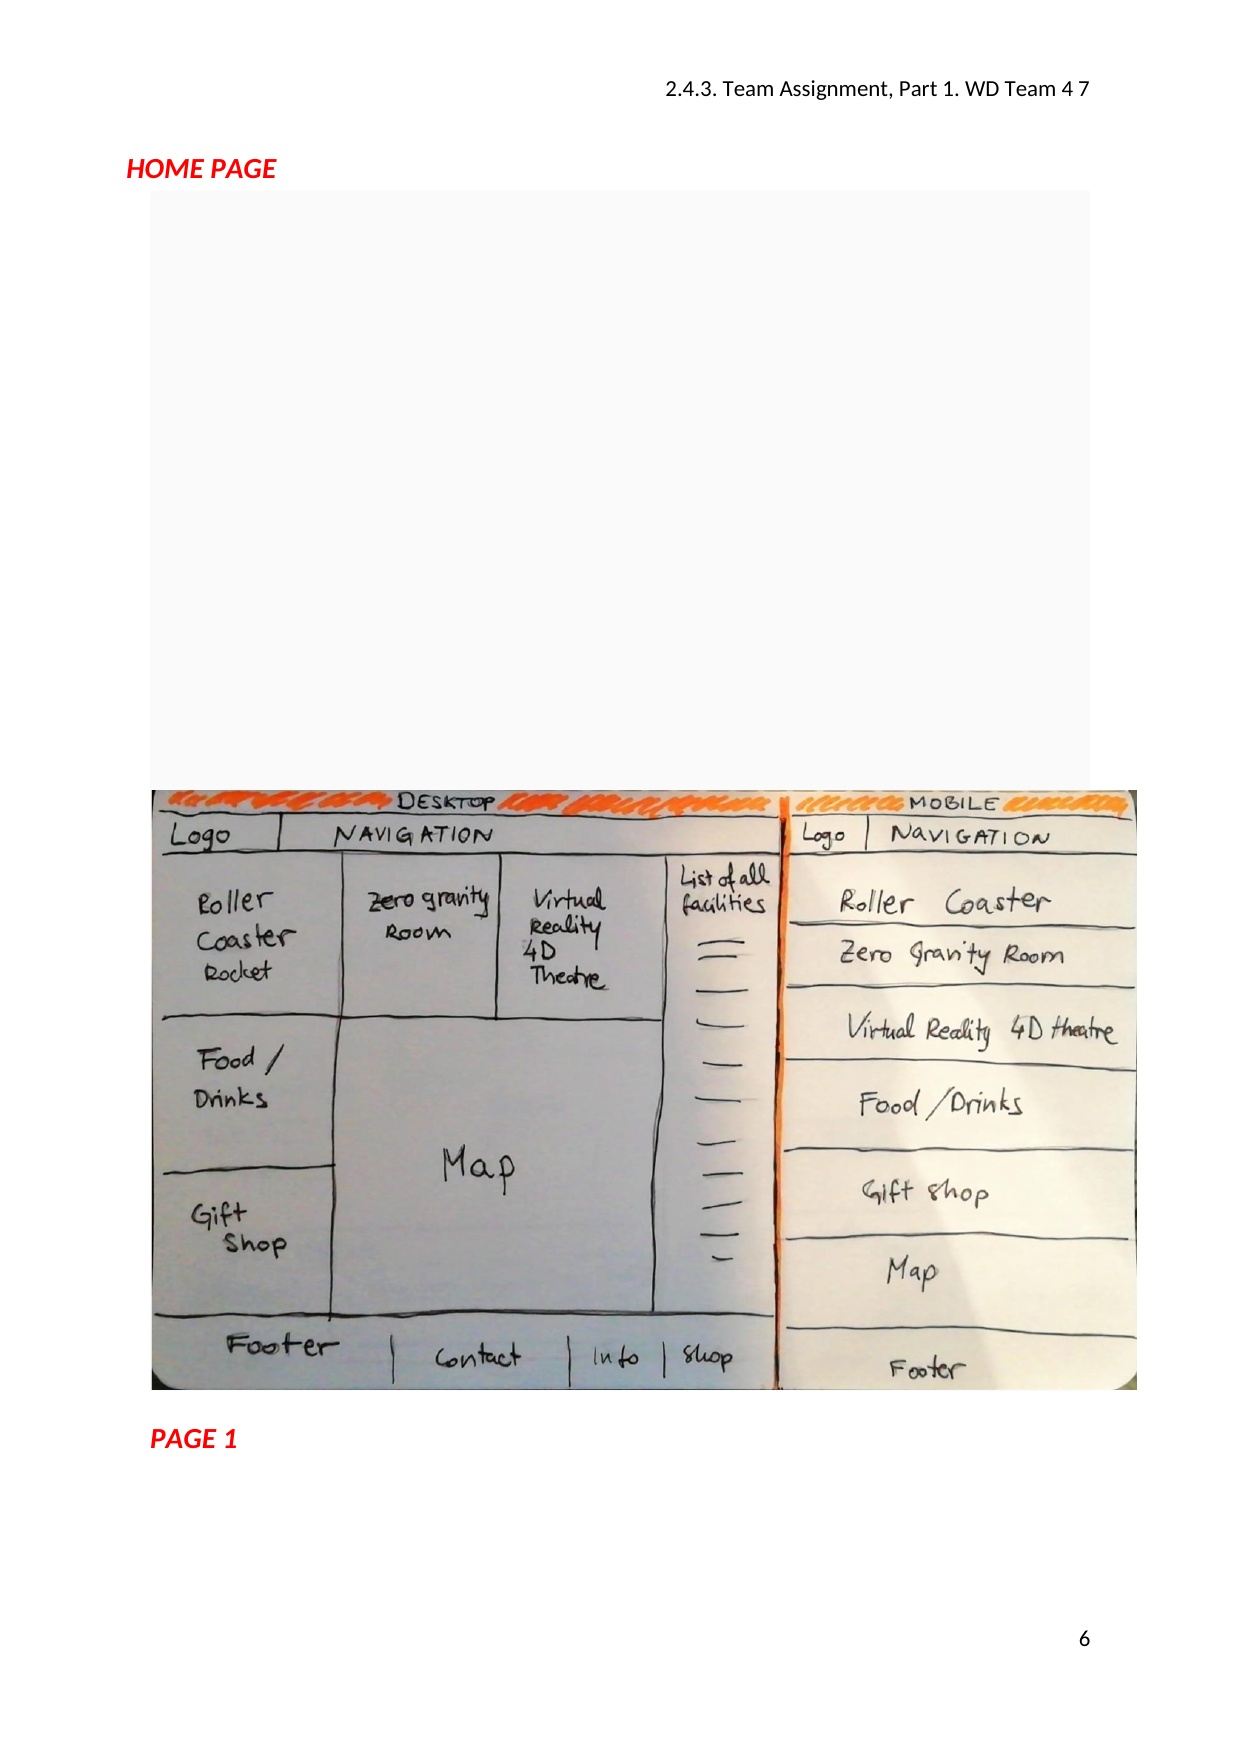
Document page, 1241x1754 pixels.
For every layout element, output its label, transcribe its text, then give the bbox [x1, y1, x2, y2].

picture [153, 790, 1136, 1390]
text PAGE 1 [150, 1420, 1090, 1456]
